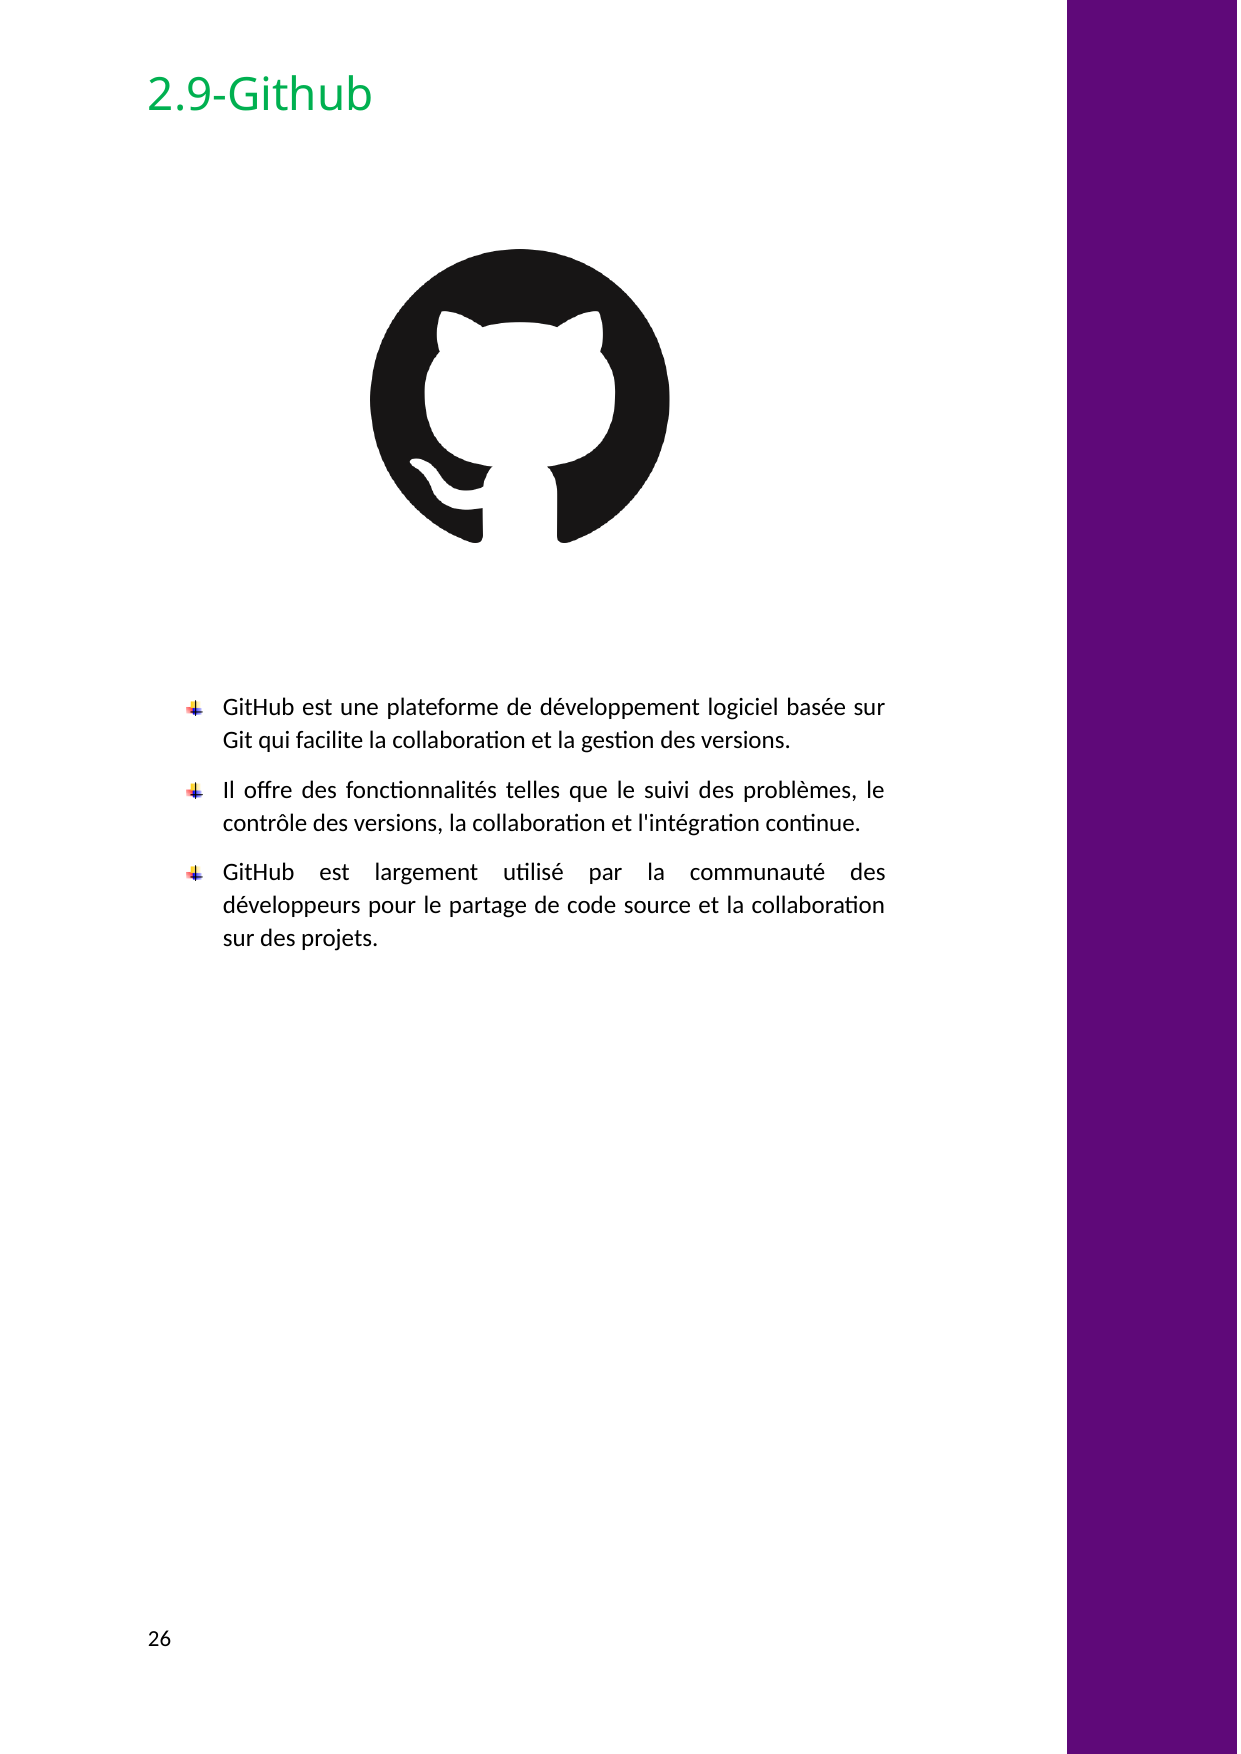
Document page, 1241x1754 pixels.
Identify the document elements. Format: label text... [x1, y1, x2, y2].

picture [186, 699, 203, 716]
list GitHub est une plateforme de développement logiciel basée sur Git qui facilite la collaboration et la gestion des versions. [185, 691, 886, 755]
list GitHub est largement utilisé par la communauté des développeurs pour le partage de code source et la collaboration sur des projets. [185, 856, 886, 953]
list Il offre des fonctionnalités telles que le suivi des problèmes, le contrôle des versions, la collaboration et l'intégration continue. [185, 774, 886, 837]
picture [320, 196, 719, 595]
picture [186, 781, 203, 799]
picture [186, 864, 203, 881]
subtitle 2.9-Github [148, 62, 1067, 124]
